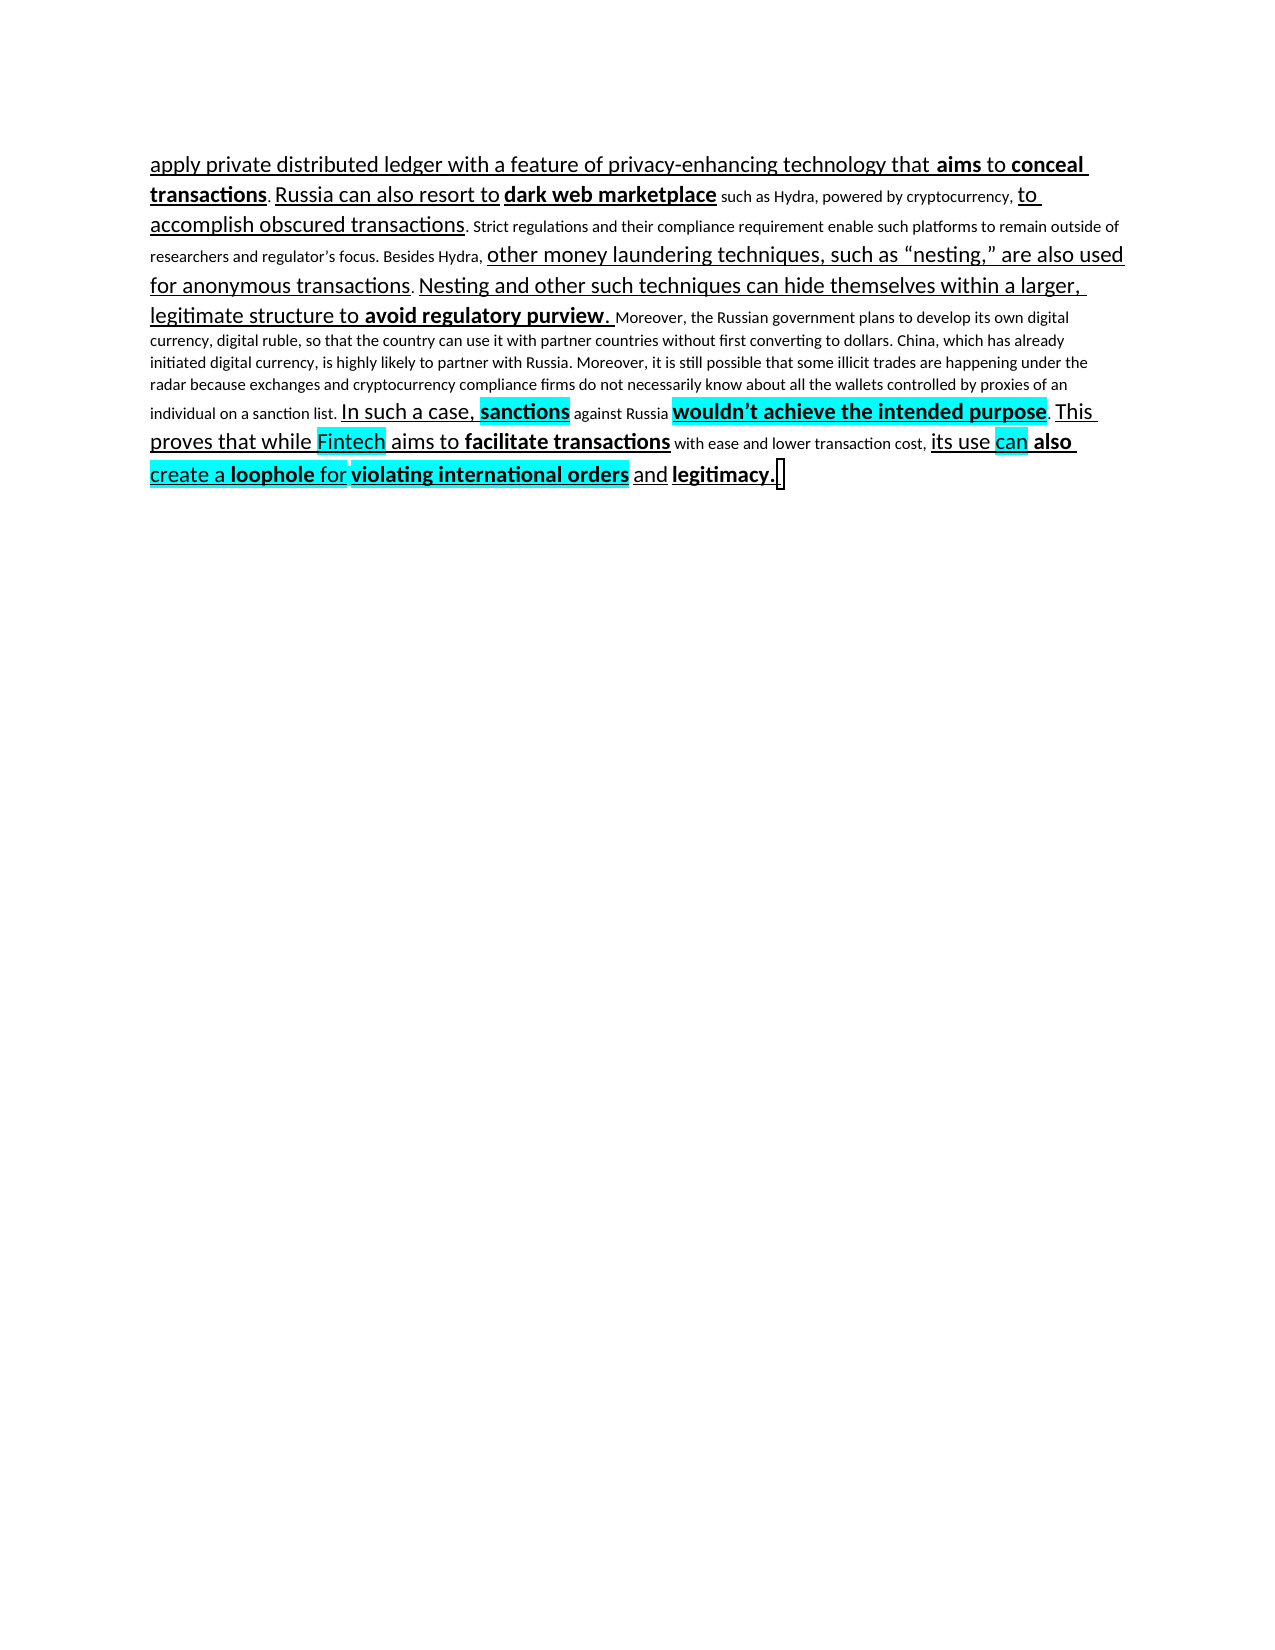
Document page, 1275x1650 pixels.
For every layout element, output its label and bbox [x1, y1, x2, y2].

text [150, 150, 1125, 490]
